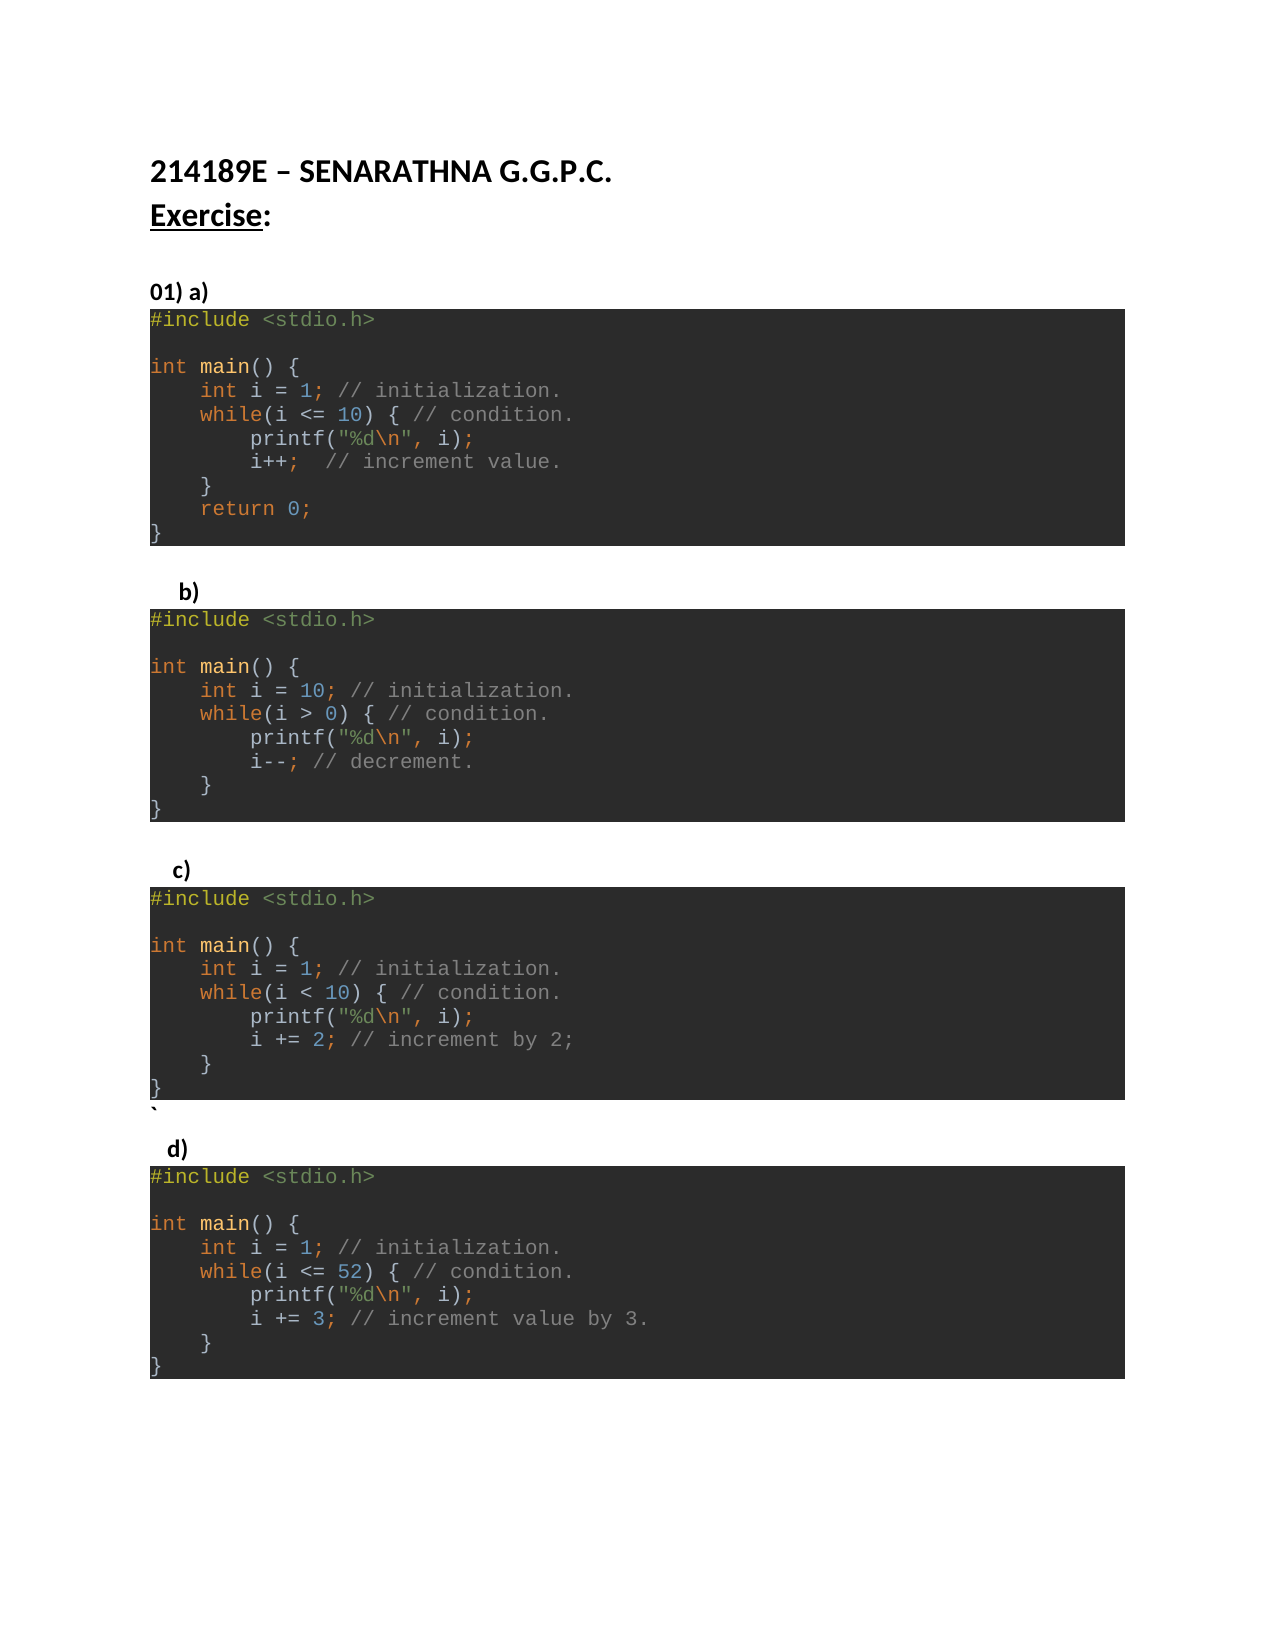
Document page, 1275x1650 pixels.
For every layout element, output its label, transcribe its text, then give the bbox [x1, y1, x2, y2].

text Exercise: [150, 194, 1125, 235]
text c) [150, 854, 1125, 885]
text ` [150, 1100, 1125, 1131]
text #include <stdio.h> int main() { int i = 1; // initialization. while(i <= 10) { // condition. printf("%d\n", i); i++; // increment value. } return 0; } [150, 309, 1125, 546]
text d) [150, 1133, 1125, 1164]
text #include <stdio.h> int main() { int i = 1; // initialization. while(i <= 52) { // condition. printf("%d\n", i); i += 3; // increment value by 3. } } [150, 1166, 1125, 1379]
text #include <stdio.h> int main() { int i = 10; // initialization. while(i > 0) { // condition. printf("%d\n", i); i--; // decrement. } } [150, 609, 1125, 822]
text 01) a) [150, 276, 1125, 307]
text 214189E – SENARATHNA G.G.P.C. [150, 150, 1125, 191]
text #include <stdio.h> int main() { int i = 1; // initialization. while(i < 10) { // condition. printf("%d\n", i); i += 2; // increment by 2; } } [150, 887, 1125, 1100]
text b) [150, 576, 1125, 606]
